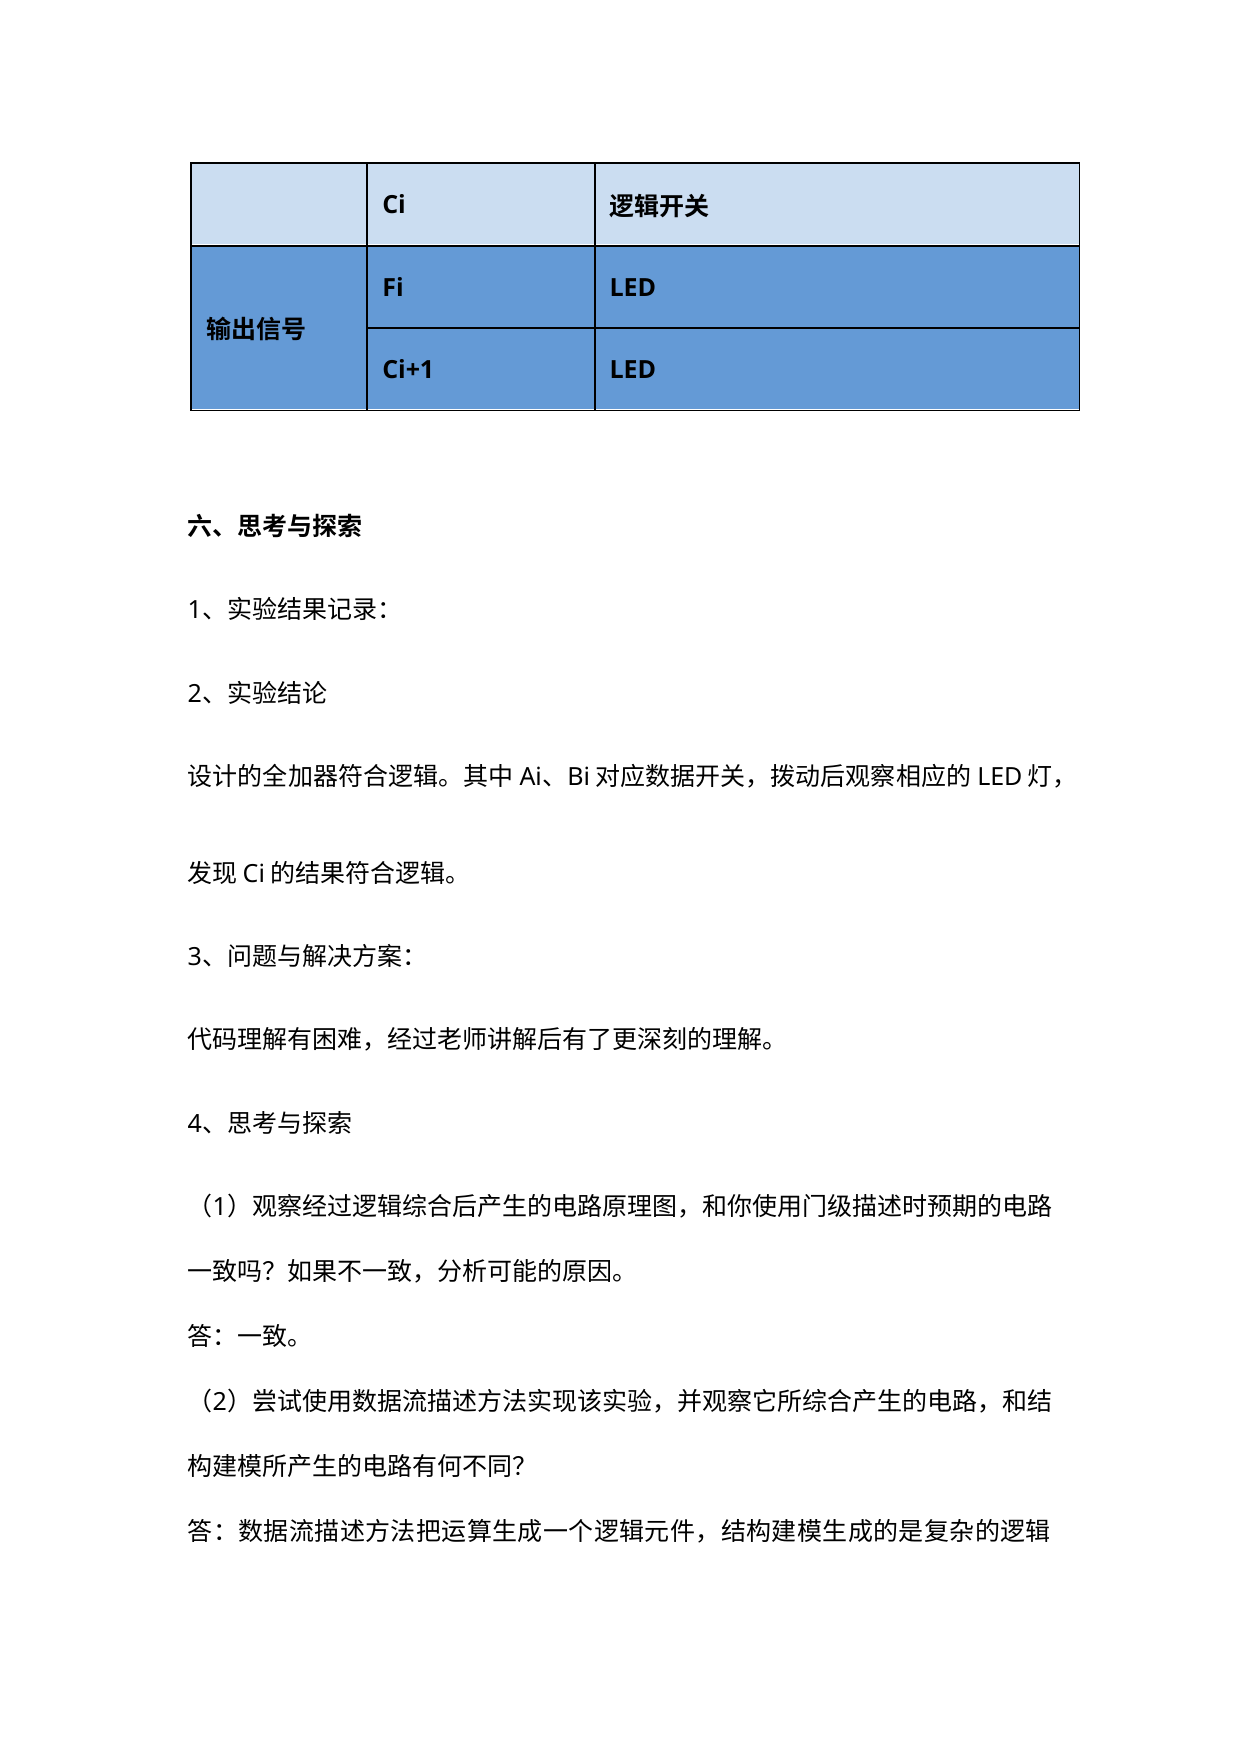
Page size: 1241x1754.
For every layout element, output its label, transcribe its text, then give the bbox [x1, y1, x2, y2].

text 代码理解有困难，经过老师讲解后有了更深刻的理解。 [187, 1006, 1053, 1071]
table_cell 输出信号 [192, 247, 366, 409]
list 实验结果记录： [187, 576, 1053, 641]
text （1）观察经过逻辑综合后产生的电路原理图，和你使用门级描述时预期的电路一致吗？如果不一致，分析可能的原因。 [187, 1172, 1053, 1302]
table_cell LED [596, 247, 1079, 327]
table_cell Ci+1 [368, 329, 594, 409]
text 答：一致。 [187, 1302, 1053, 1367]
text （2）尝试使用数据流描述方法实现该实验，并观察它所综合产生的电路，和结构建模所产生的电路有何不同？ [187, 1367, 1053, 1497]
list 问题与解决方案： [187, 922, 1053, 987]
table_cell LED [596, 329, 1079, 409]
list 实验结论 [187, 659, 1053, 724]
list 思考与探索 [187, 492, 1053, 557]
text 设计的全加器符合逻辑。其中Ai、Bi对应数据开关，拨动后观察相应的LED灯，发现Ci的结果符合逻辑。 [187, 742, 1053, 904]
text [187, 1497, 1053, 1562]
table_cell 逻辑开关 [596, 164, 1079, 244]
text 4、思考与探索 [187, 1089, 1053, 1154]
table_cell Fi [368, 247, 594, 327]
table_cell Ci [368, 164, 594, 244]
